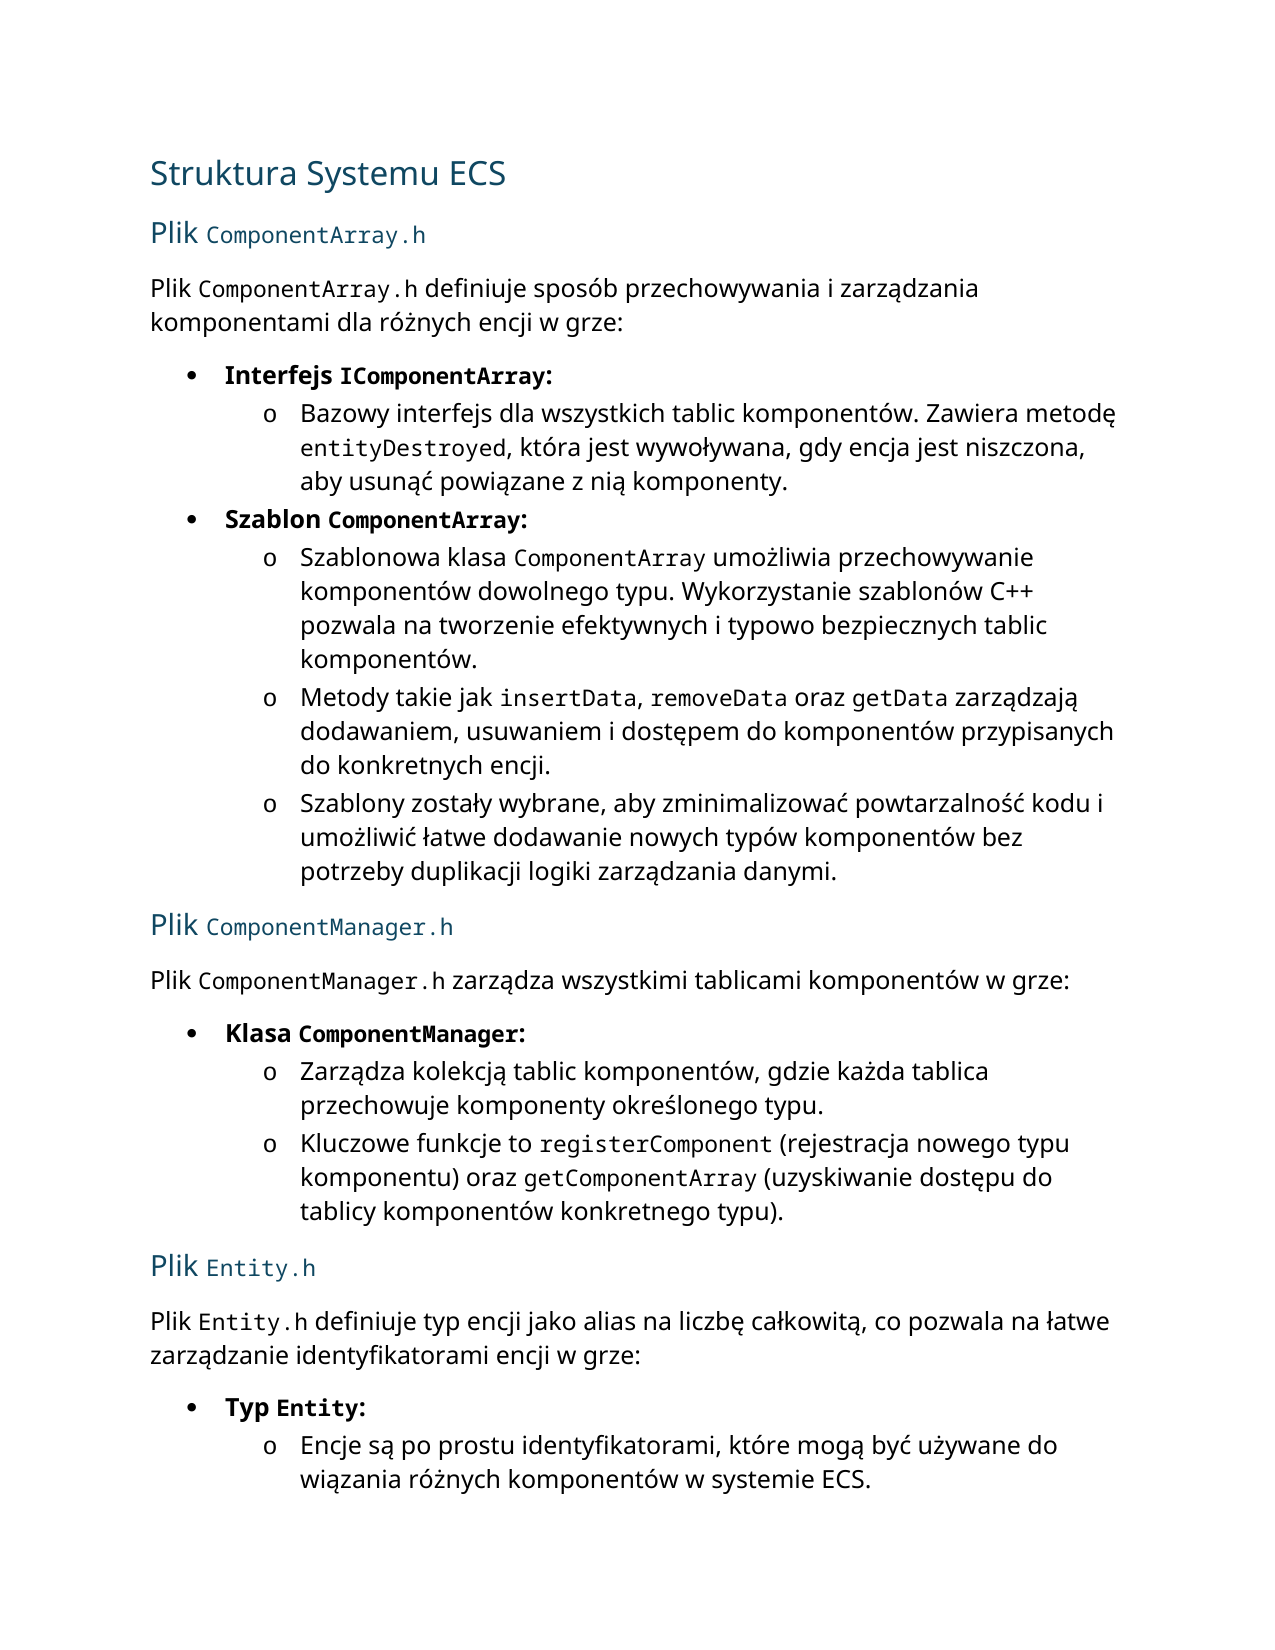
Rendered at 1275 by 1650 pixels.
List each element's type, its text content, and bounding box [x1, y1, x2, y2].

subtitle Plik ComponentArray.h [150, 212, 1125, 252]
list Kluczowe funkcje to registerComponent (rejestracja nowego typu komponentu) oraz getComponentArray (uzyskiwanie dostępu do tablicy komponentów konkretnego typu). [262, 1126, 1125, 1228]
list Typ Entity: [187, 1390, 1125, 1424]
list Szablonowa klasa ComponentArray umożliwia przechowywanie komponentów dowolnego typu. Wykorzystanie szablonów C++ pozwala na tworzenie efektywnych i typowo bezpiecznych tablic komponentów. [262, 539, 1125, 676]
list Encje są po prostu identyfikatorami, które mogą być używane do wiązania różnych komponentów w systemie ECS. [262, 1428, 1125, 1496]
list Zarządza kolekcją tablic komponentów, gdzie każda tablica przechowuje komponenty określonego typu. [262, 1054, 1125, 1122]
text Plik Entity.h definiuje typ encji jako alias na liczbę całkowitą, co pozwala na łatwe zarządzanie identyfikatorami encji w grze: [150, 1303, 1125, 1371]
list Metody takie jak insertData, removeData oraz getData zarządzają dodawaniem, usuwaniem i dostępem do komponentów przypisanych do konkretnych encji. [262, 679, 1125, 782]
subtitle Struktura Systemu ECS [150, 150, 1125, 195]
list Szablony zostały wybrane, aby zminimalizować powtarzalność kodu i umożliwić łatwe dodawanie nowych typów komponentów bez potrzeby duplikacji logiki zarządzania danymi. [262, 786, 1125, 888]
list Interfejs IComponentArray: [187, 357, 1125, 391]
subtitle Plik ComponentManager.h [150, 904, 1125, 944]
list Szablon ComponentArray: [187, 501, 1125, 535]
list Klasa ComponentManager: [187, 1016, 1125, 1050]
text Plik ComponentArray.h definiuje sposób przechowywania i zarządzania komponentami dla różnych encji w grze: [150, 271, 1125, 339]
text Plik ComponentManager.h zarządza wszystkimi tablicami komponentów w grze: [150, 963, 1125, 997]
subtitle Plik Entity.h [150, 1245, 1125, 1284]
list Bazowy interfejs dla wszystkich tablic komponentów. Zawiera metodę entityDestroyed, która jest wywoływana, gdy encja jest niszczona, aby usunąć powiązane z nią komponenty. [262, 395, 1125, 498]
